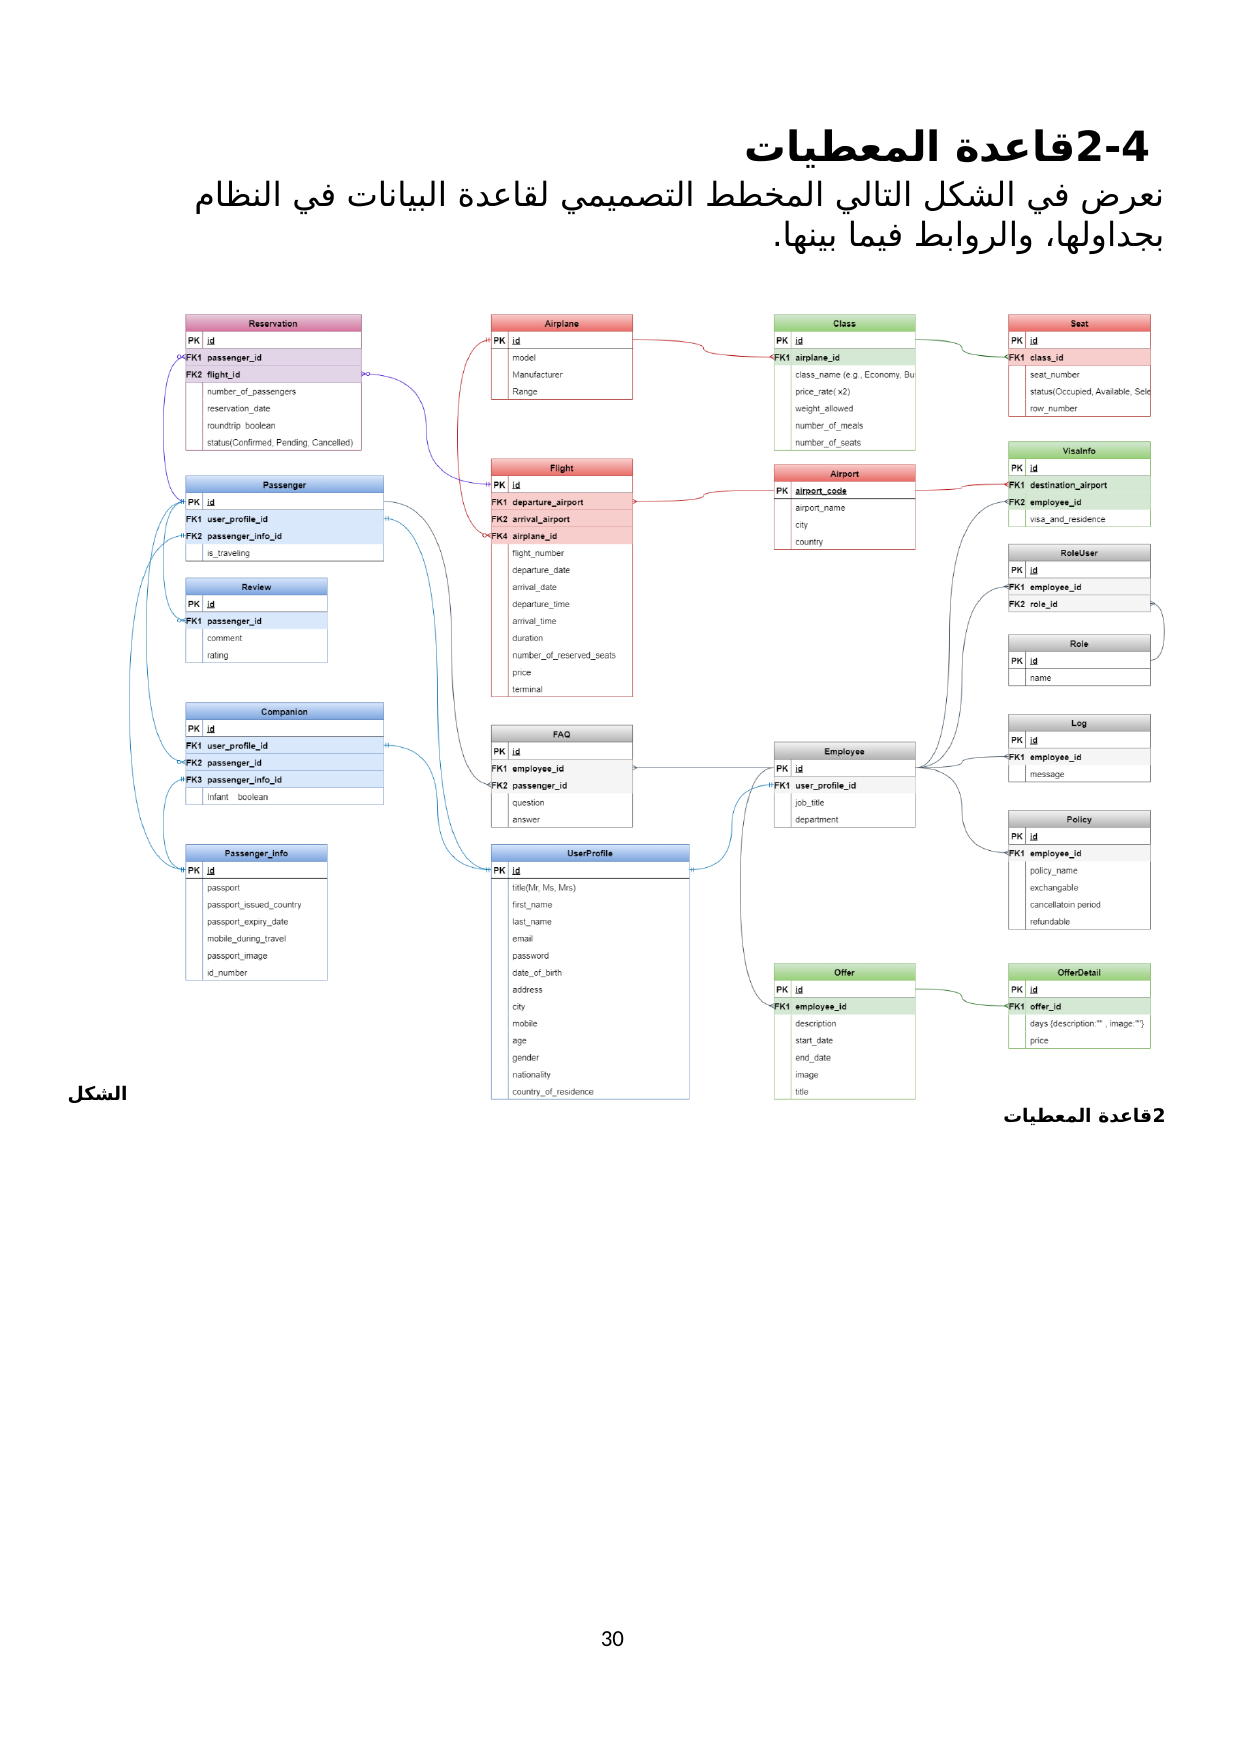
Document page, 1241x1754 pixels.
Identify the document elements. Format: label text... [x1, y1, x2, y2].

text نعرض في الشكل التالي المخطط التصميمي لقاعدة البيانات في النظام بجداولها، والروابط فيما بينها. [79, 175, 1165, 254]
subtitle 2-4قاعدة المعطيات [59, 123, 1165, 171]
picture [127, 312, 1166, 1101]
